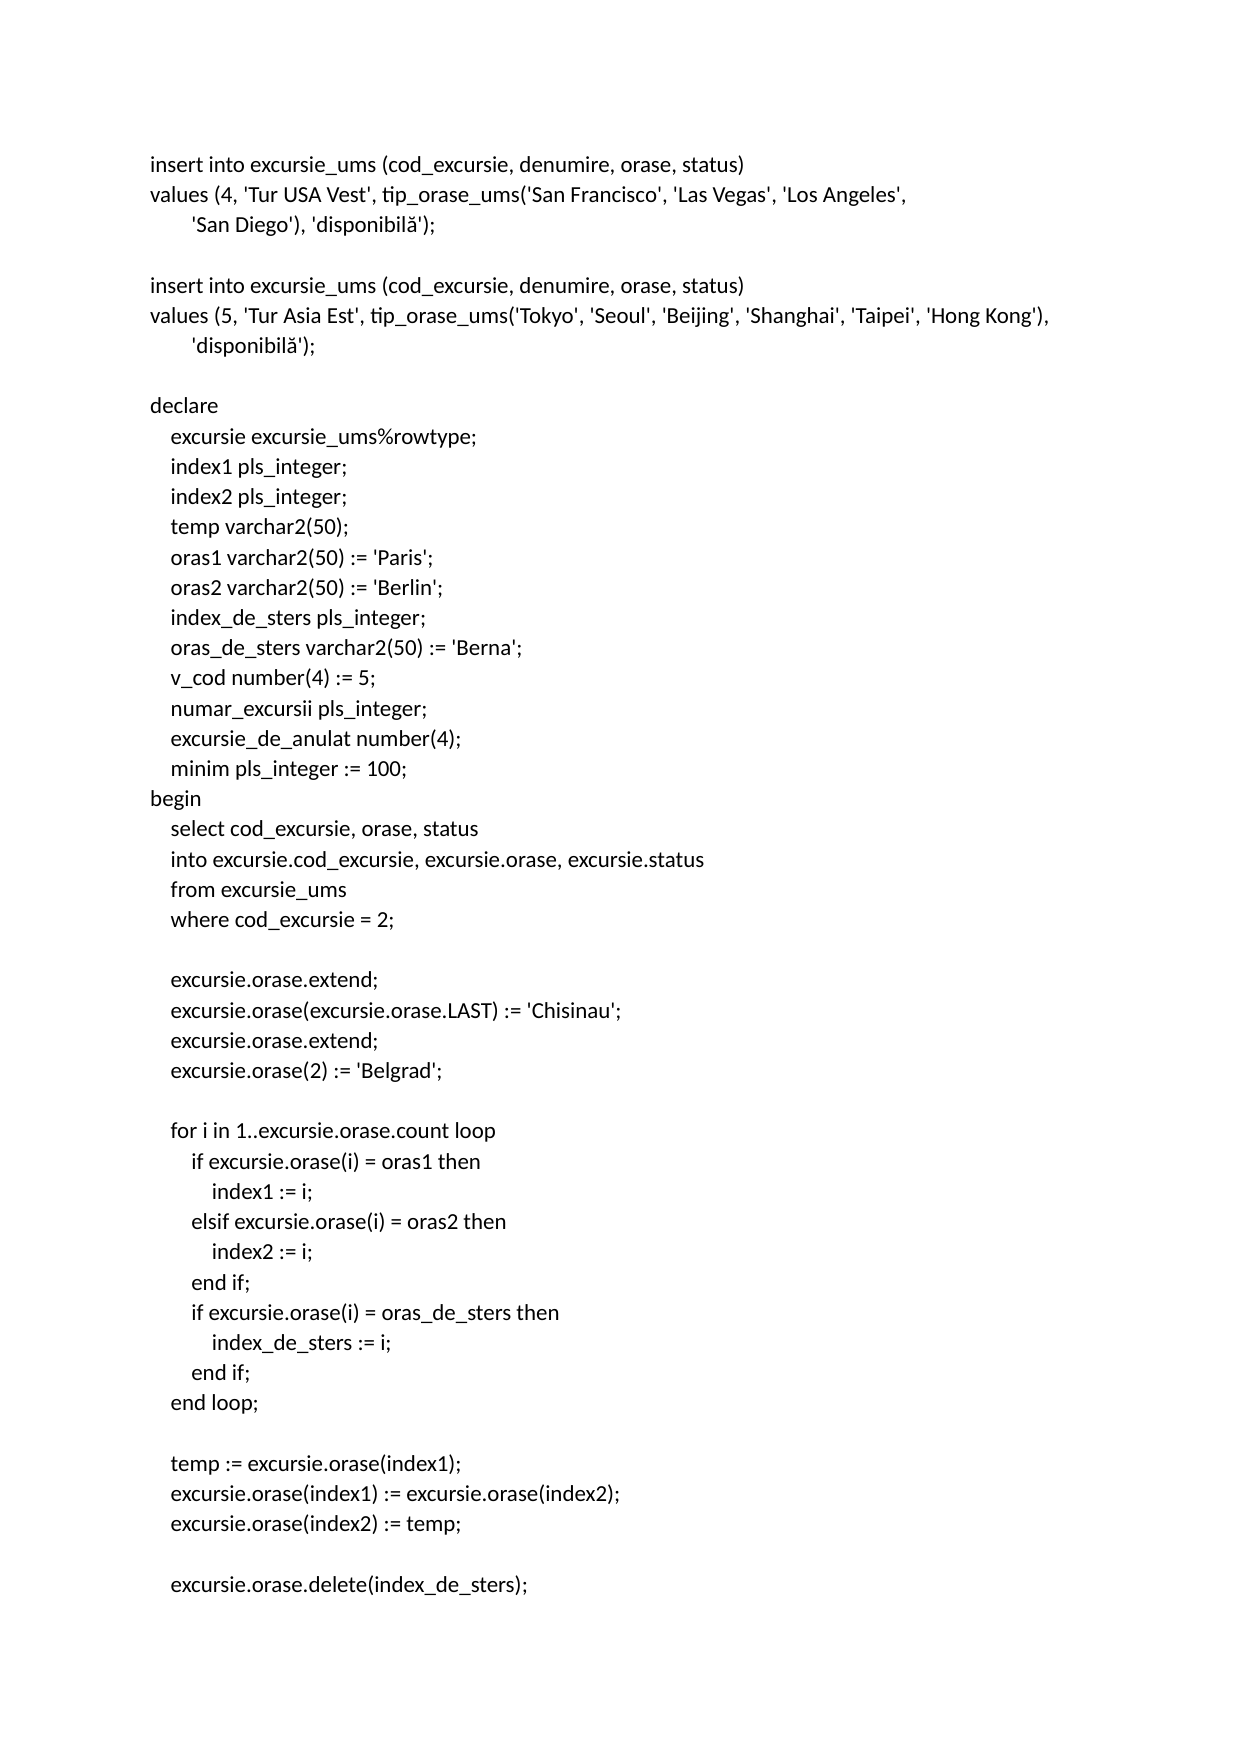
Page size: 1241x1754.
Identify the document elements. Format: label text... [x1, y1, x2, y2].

text elsif excursie.orase(i) = oras2 then [150, 1207, 1090, 1235]
text oras_de_sters varchar2(50) := 'Berna'; [150, 633, 1090, 661]
text end loop; [150, 1388, 1090, 1417]
text index_de_sters pls_integer; [150, 603, 1090, 631]
text end if; [150, 1358, 1090, 1386]
text excursie.orase(index1) := excursie.orase(index2); [150, 1479, 1090, 1507]
text v_cod number(4) := 5; [150, 663, 1090, 692]
text index2 pls_integer; [150, 482, 1090, 510]
text select cod_excursie, orase, status [150, 814, 1090, 843]
text index1 pls_integer; [150, 452, 1090, 480]
text where cod_excursie = 2; [150, 905, 1090, 933]
text oras2 varchar2(50) := 'Berlin'; [150, 573, 1090, 601]
text excursie.orase.extend; [150, 1026, 1090, 1054]
text for i in 1..excursie.orase.count loop [150, 1117, 1090, 1145]
text excursie.orase(index2) := temp; [150, 1509, 1090, 1537]
text 'disponibilă'); [150, 331, 1090, 359]
text declare [150, 392, 1090, 420]
text excursie_de_anulat number(4); [150, 724, 1090, 752]
text temp := excursie.orase(index1); [150, 1449, 1090, 1477]
text excursie.orase(2) := 'Belgrad'; [150, 1056, 1090, 1084]
text temp varchar2(50); [150, 512, 1090, 541]
text begin [150, 784, 1090, 812]
text if excursie.orase(i) = oras_de_sters then [150, 1298, 1090, 1326]
text excursie.orase.extend; [150, 966, 1090, 994]
text minim pls_integer := 100; [150, 754, 1090, 782]
text excursie.orase(excursie.orase.LAST) := 'Chisinau'; [150, 996, 1090, 1024]
text index1 := i; [150, 1177, 1090, 1205]
text from excursie_ums [150, 875, 1090, 903]
text excursie excursie_ums%rowtype; [150, 422, 1090, 450]
text values (5, 'Tur Asia Est', tip_orase_ums('Tokyo', 'Seoul', 'Beijing', 'Shanghai', 'Taipei', 'Hong Kong'), [150, 301, 1090, 329]
text oras1 varchar2(50) := 'Paris'; [150, 543, 1090, 571]
text index_de_sters := i; [150, 1328, 1090, 1356]
text if excursie.orase(i) = oras1 then [150, 1147, 1090, 1175]
text 'San Diego'), 'disponibilă'); [150, 210, 1090, 238]
text into excursie.cod_excursie, excursie.orase, excursie.status [150, 845, 1090, 873]
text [150, 150, 1090, 178]
text values (4, 'Tur USA Vest', tip_orase_ums('San Francisco', 'Las Vegas', 'Los Angeles', [150, 180, 1090, 208]
text insert into excursie_ums (cod_excursie, denumire, orase, status) [150, 271, 1090, 299]
text index2 := i; [150, 1237, 1090, 1266]
text end if; [150, 1268, 1090, 1296]
text numar_excursii pls_integer; [150, 694, 1090, 722]
text excursie.orase.delete(index_de_sters); [150, 1570, 1090, 1598]
